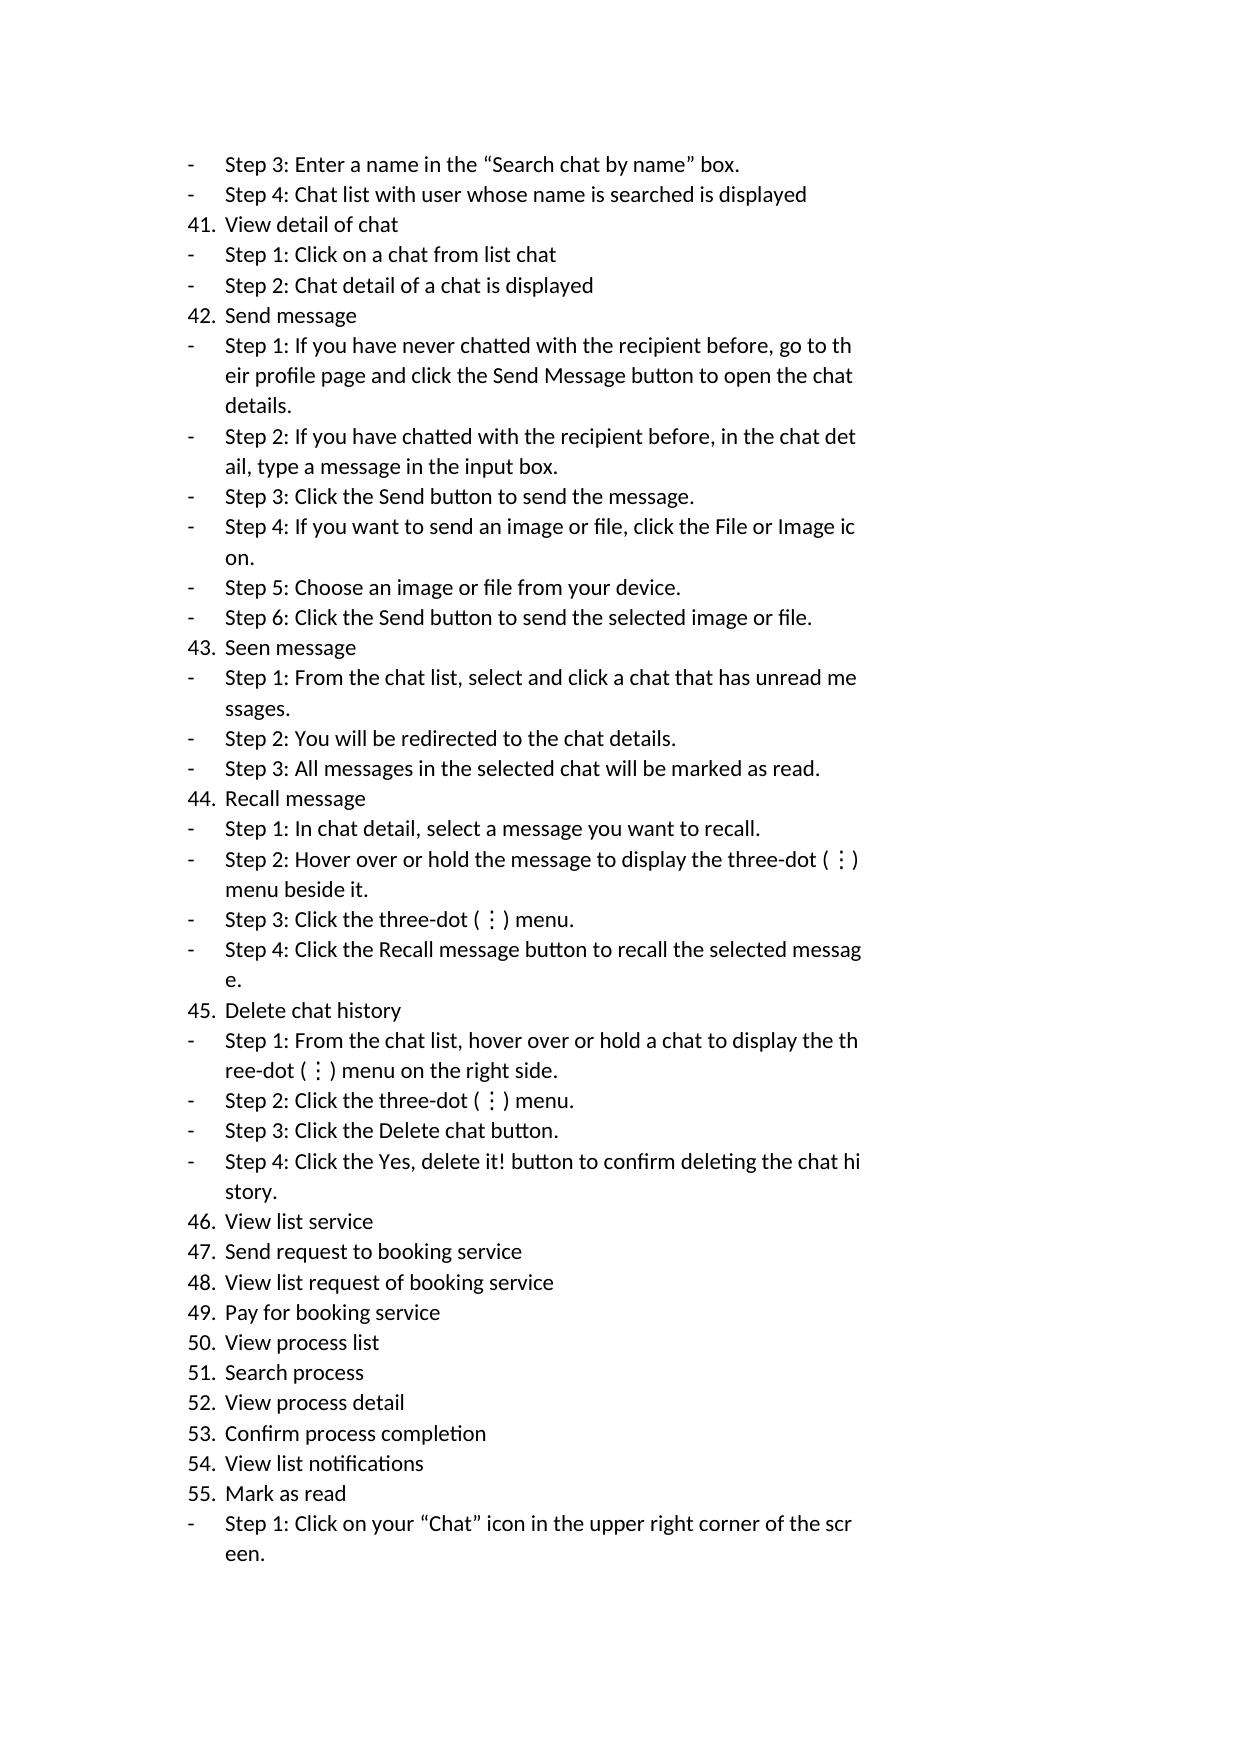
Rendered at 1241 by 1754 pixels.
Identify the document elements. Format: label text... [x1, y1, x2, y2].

list Step 2: Chat detail of a chat is displayed [187, 271, 864, 299]
list Step 4: Click the Yes, delete it! button to confirm deleting the chat history. [187, 1147, 864, 1205]
list View list service [187, 1207, 864, 1235]
list Step 3: All messages in the selected chat will be marked as read. [187, 754, 864, 782]
list View detail of chat [187, 210, 864, 238]
list Step 4: Chat list with user whose name is searched is displayed [187, 180, 864, 208]
list Step 4: Click the Recall message button to recall the selected message. [187, 935, 864, 994]
list Step 3: Click the Delete chat button. [187, 1117, 864, 1145]
list Step 1: If you have never chatted with the recipient before, go to their profile page and click the Send Message button to open the chat details. [187, 331, 864, 420]
list Step 2: If you have chatted with the recipient before, in the chat detail, type a message in the input box. [187, 422, 864, 480]
list Recall message [187, 784, 864, 812]
list Search process [187, 1358, 864, 1386]
list Step 6: Click the Send button to send the selected image or file. [187, 603, 864, 631]
list View process detail [187, 1388, 864, 1417]
list Step 2: Hover over or hold the message to display the three-dot (⋮) menu beside it. [187, 845, 864, 903]
list Send request to booking service [187, 1237, 864, 1266]
list View list request of booking service [187, 1268, 864, 1296]
list View list notifications [187, 1449, 864, 1477]
list Send message [187, 301, 864, 329]
list Step 1: In chat detail, select a message you want to recall. [187, 814, 864, 843]
list Step 3: Click the three-dot (⋮) menu. [187, 905, 864, 933]
list Step 3: Click the Send button to send the message. [187, 482, 864, 510]
list Step 2: You will be redirected to the chat details. [187, 724, 864, 752]
list Delete chat history [187, 996, 864, 1024]
list Seen message [187, 633, 864, 661]
list Step 3: Enter a name in the “Search chat by name” box. [187, 150, 864, 178]
list Step 1: From the chat list, hover over or hold a chat to display the three-dot (⋮) menu on the right side. [187, 1026, 864, 1084]
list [187, 1509, 864, 1568]
list Step 1: From the chat list, select and click a chat that has unread messages. [187, 663, 864, 722]
list Pay for booking service [187, 1298, 864, 1326]
list Mark as read [187, 1479, 864, 1507]
list Step 1: Click on a chat from list chat [187, 241, 864, 269]
list Confirm process completion [187, 1419, 864, 1447]
list Step 4: If you want to send an image or file, click the File or Image icon. [187, 512, 864, 571]
list Step 5: Choose an image or file from your device. [187, 573, 864, 601]
list View process list [187, 1328, 864, 1356]
list Step 2: Click the three-dot (⋮) menu. [187, 1086, 864, 1114]
